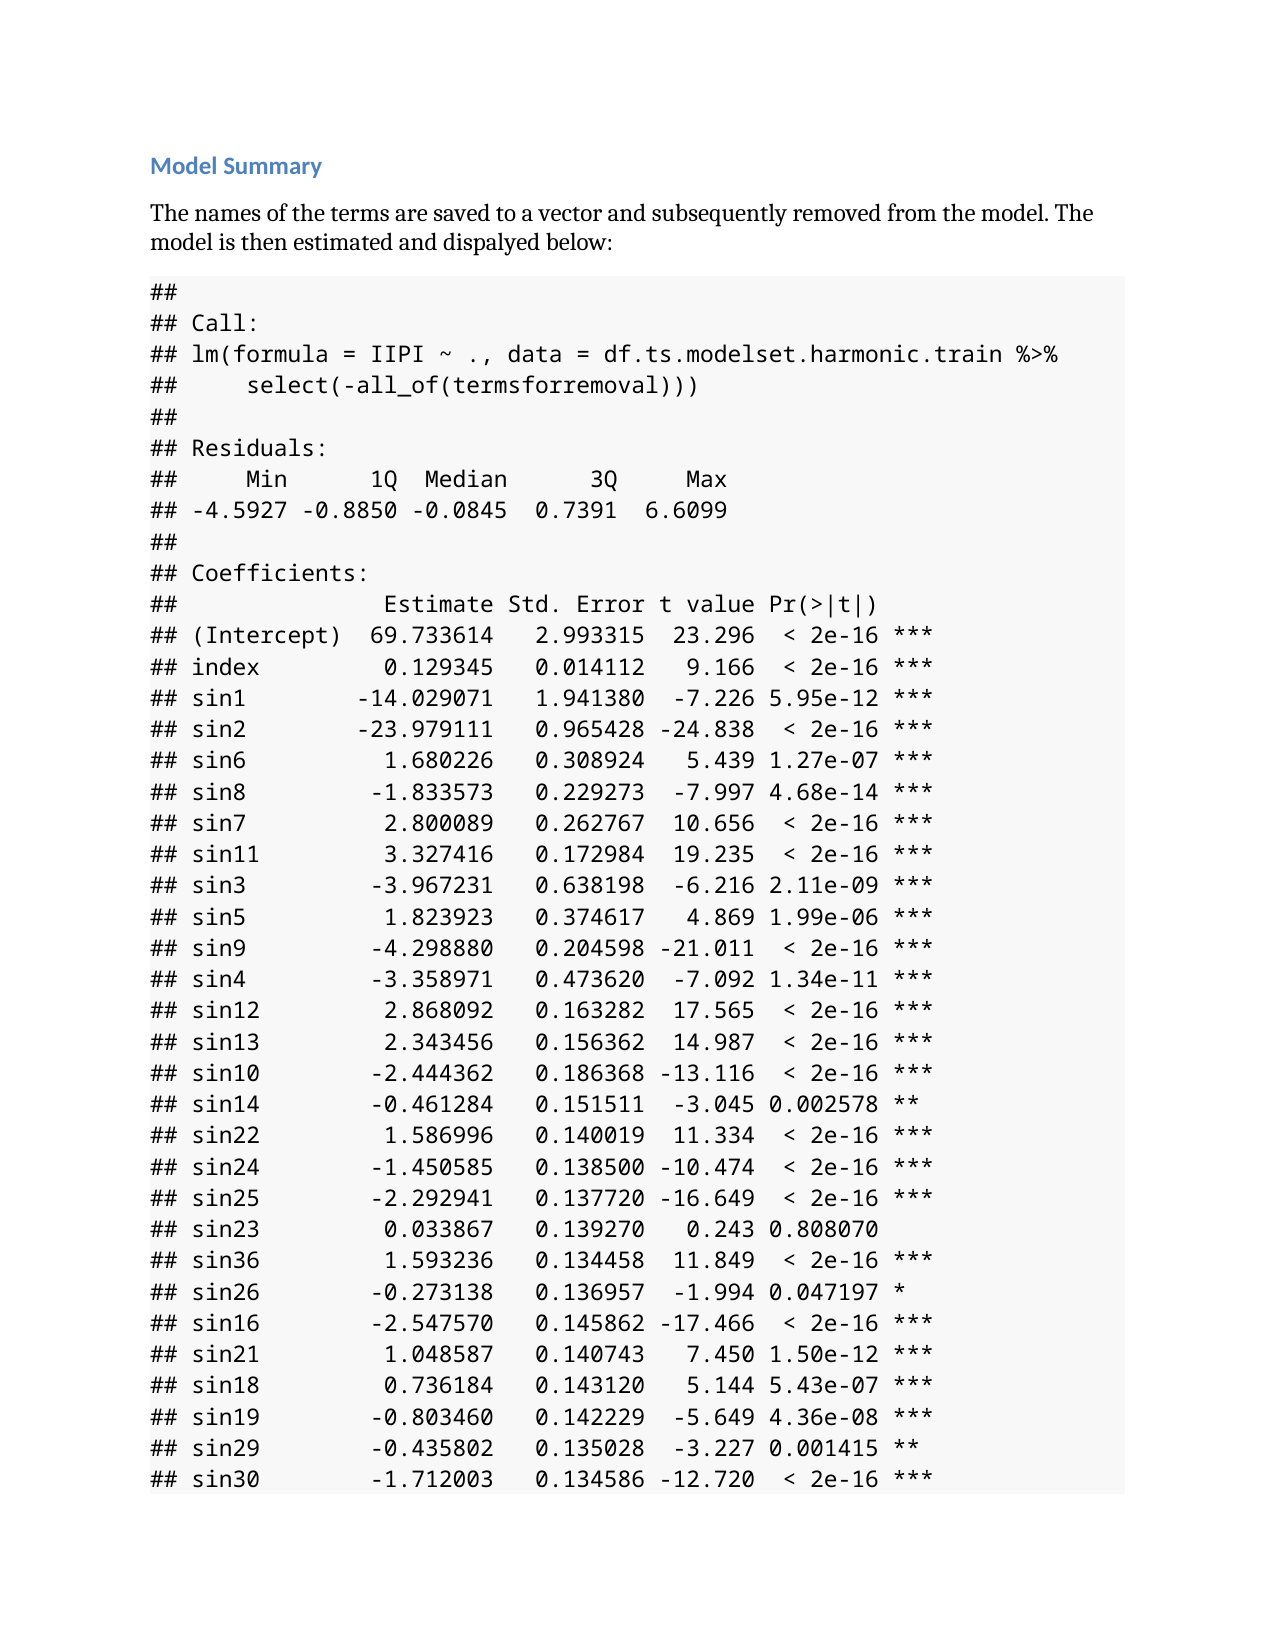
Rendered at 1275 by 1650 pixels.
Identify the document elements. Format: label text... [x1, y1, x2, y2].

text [150, 276, 1125, 1494]
subtitle Model Summary [150, 150, 1125, 181]
text The names of the terms are saved to a vector and subsequently removed from the model. The model is then estimated and dispalyed below: [150, 199, 1125, 257]
